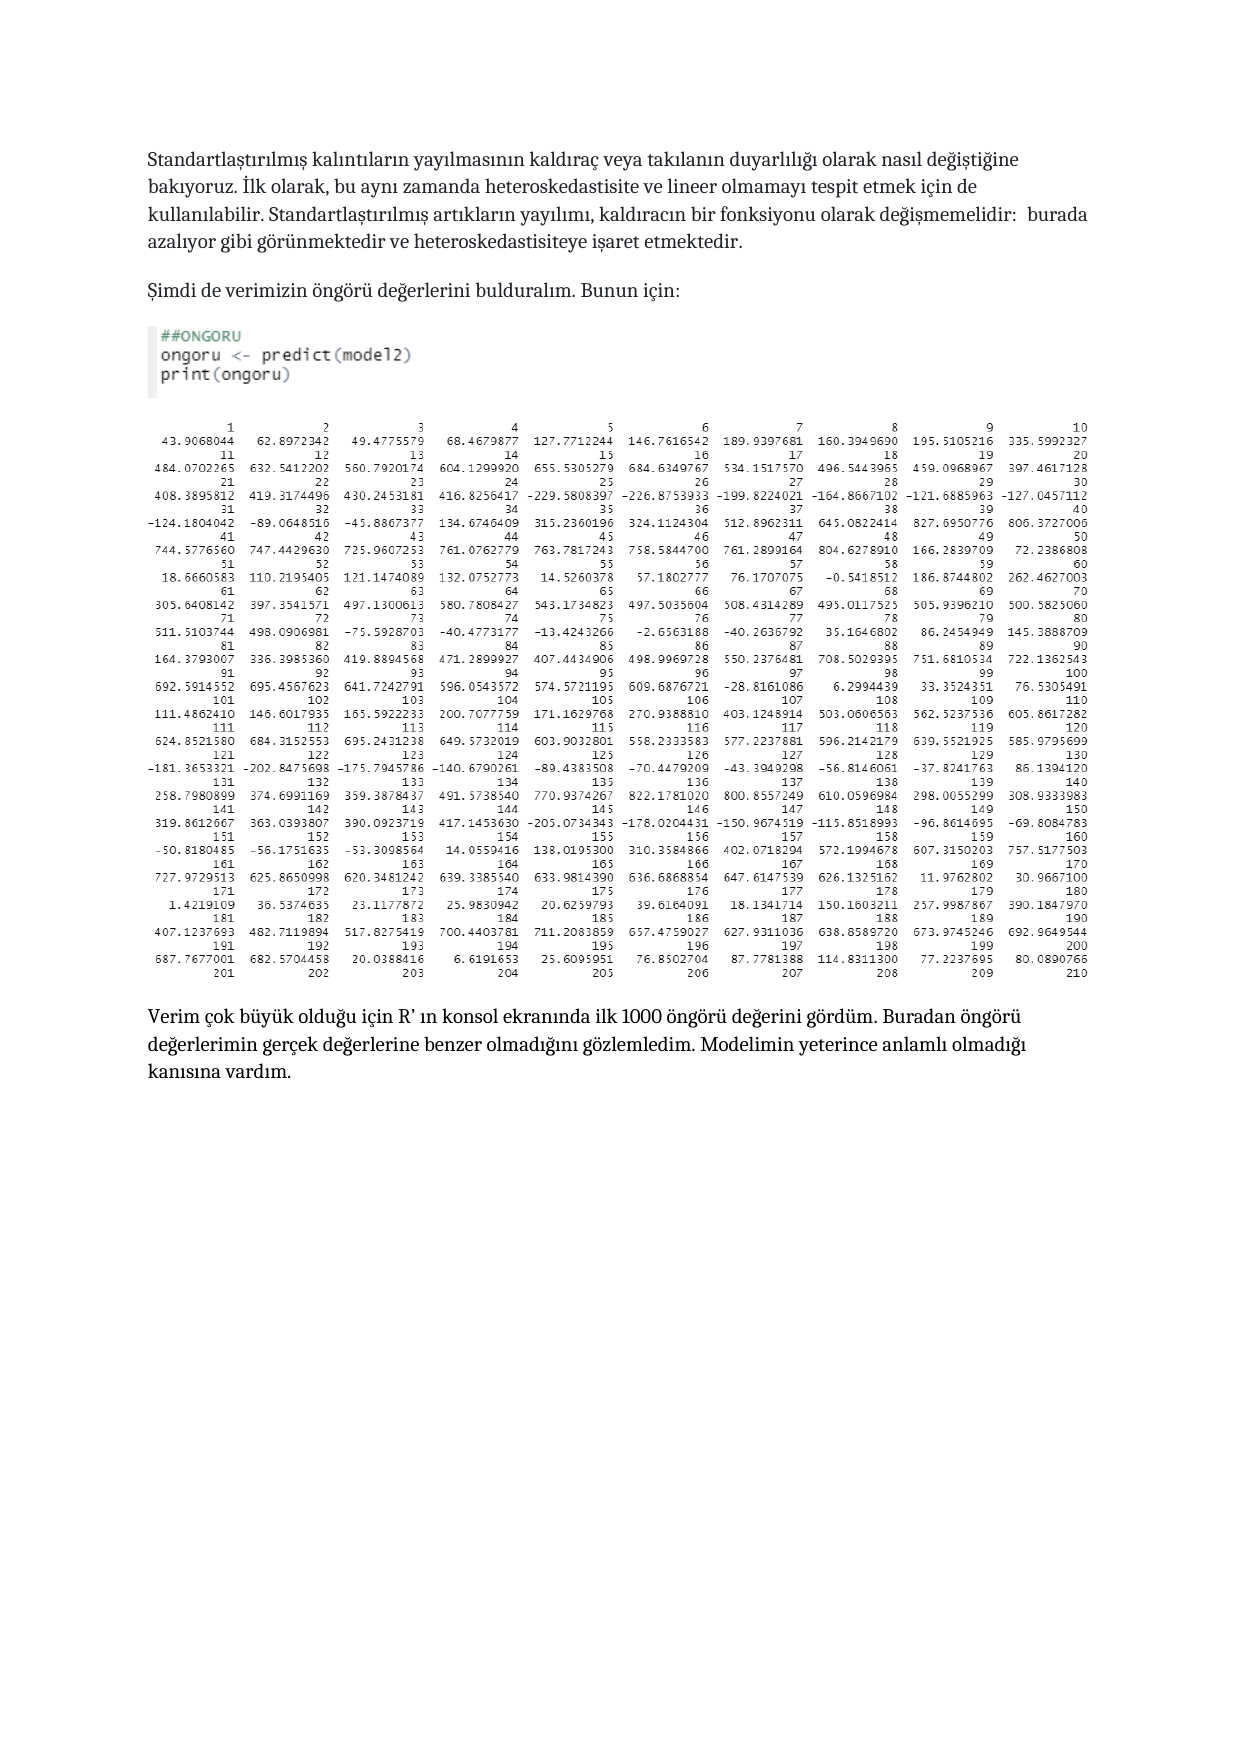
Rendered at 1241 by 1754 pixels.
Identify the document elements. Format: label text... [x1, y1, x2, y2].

text Standartlaştırılmış kalıntıların yayılmasının kaldıraç veya takılanın duyarlılığı olarak nasıl değiştiğine bakıyoruz. İlk olarak, bu aynı zamanda heteroskedastisite ve lineer olmamayı tespit etmek için de kullanılabilir. Standartlaştırılmış artıkların yayılımı, kaldıracın bir fonksiyonu olarak değişmemelidir: burada azalıyor gibi görünmektedir ve heteroskedastisiteye işaret etmektedir. [148, 148, 1093, 254]
picture [147, 422, 1092, 981]
text Verim çok büyük olduğu için R’ ın konsol ekranında ilk 1000 öngörü değerini gördüm. Buradan öngörü değerlerimin gerçek değerlerine benzer olmadığını gözlemledim. Modelimin yeterince anlamlı olmadığı kanısına vardım. [148, 1005, 1093, 1084]
picture [147, 326, 495, 398]
text Şimdi de verimizin öngörü değerlerini bulduralım. Bunun için: [148, 278, 1093, 302]
